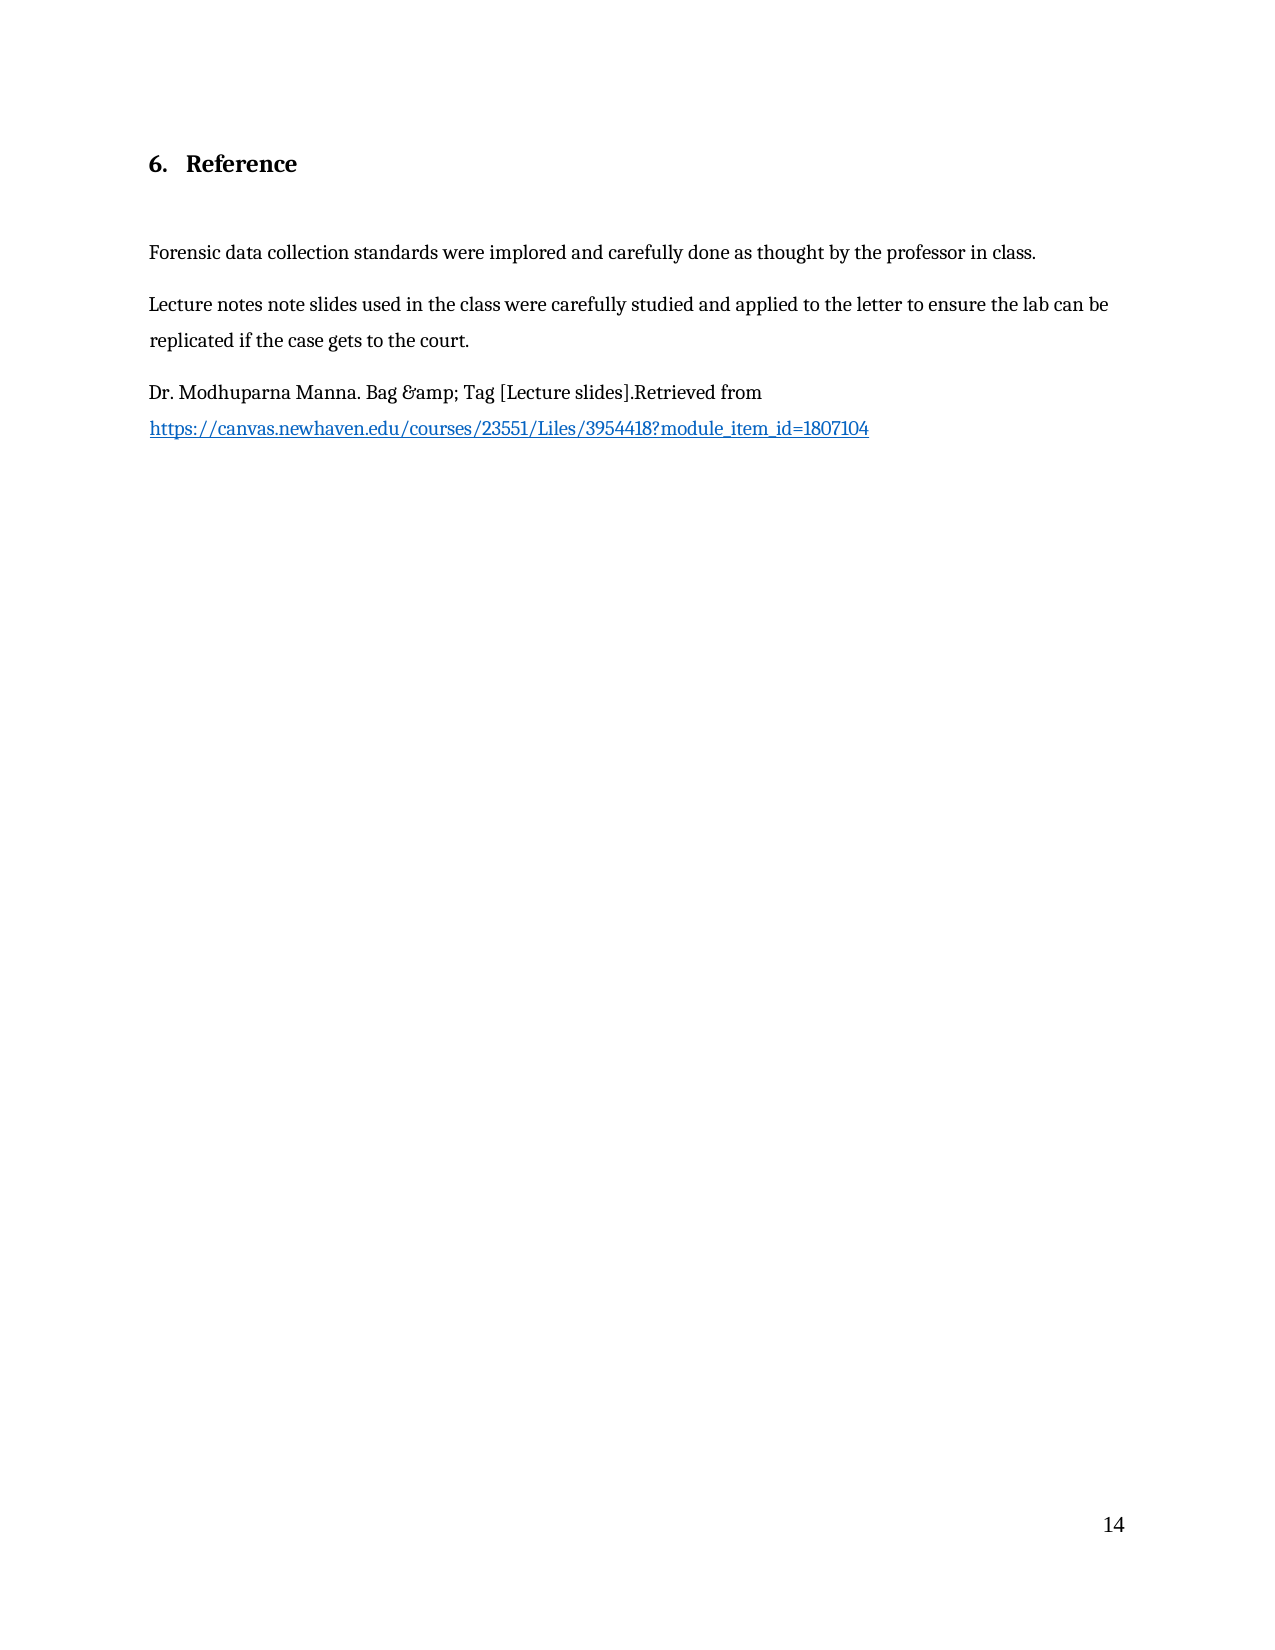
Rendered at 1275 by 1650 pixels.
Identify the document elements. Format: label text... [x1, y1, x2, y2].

text Forensic data collection standards were implored and carefully done as thought by the professor in class. [148, 241, 1194, 264]
text Dr. Modhuparna Manna. Bag &amp; Tag [Lecture slides].Retrieved from https://canvas.newhaven.edu/courses/23551/Liles/3954418?module_item_id=1807104 [148, 381, 1194, 441]
subtitle Reference [148, 150, 1194, 179]
text Lecture notes note slides used in the class were carefully studied and applied to the letter to ensure the lab can be replicated if the case gets to the court. [148, 293, 1141, 353]
